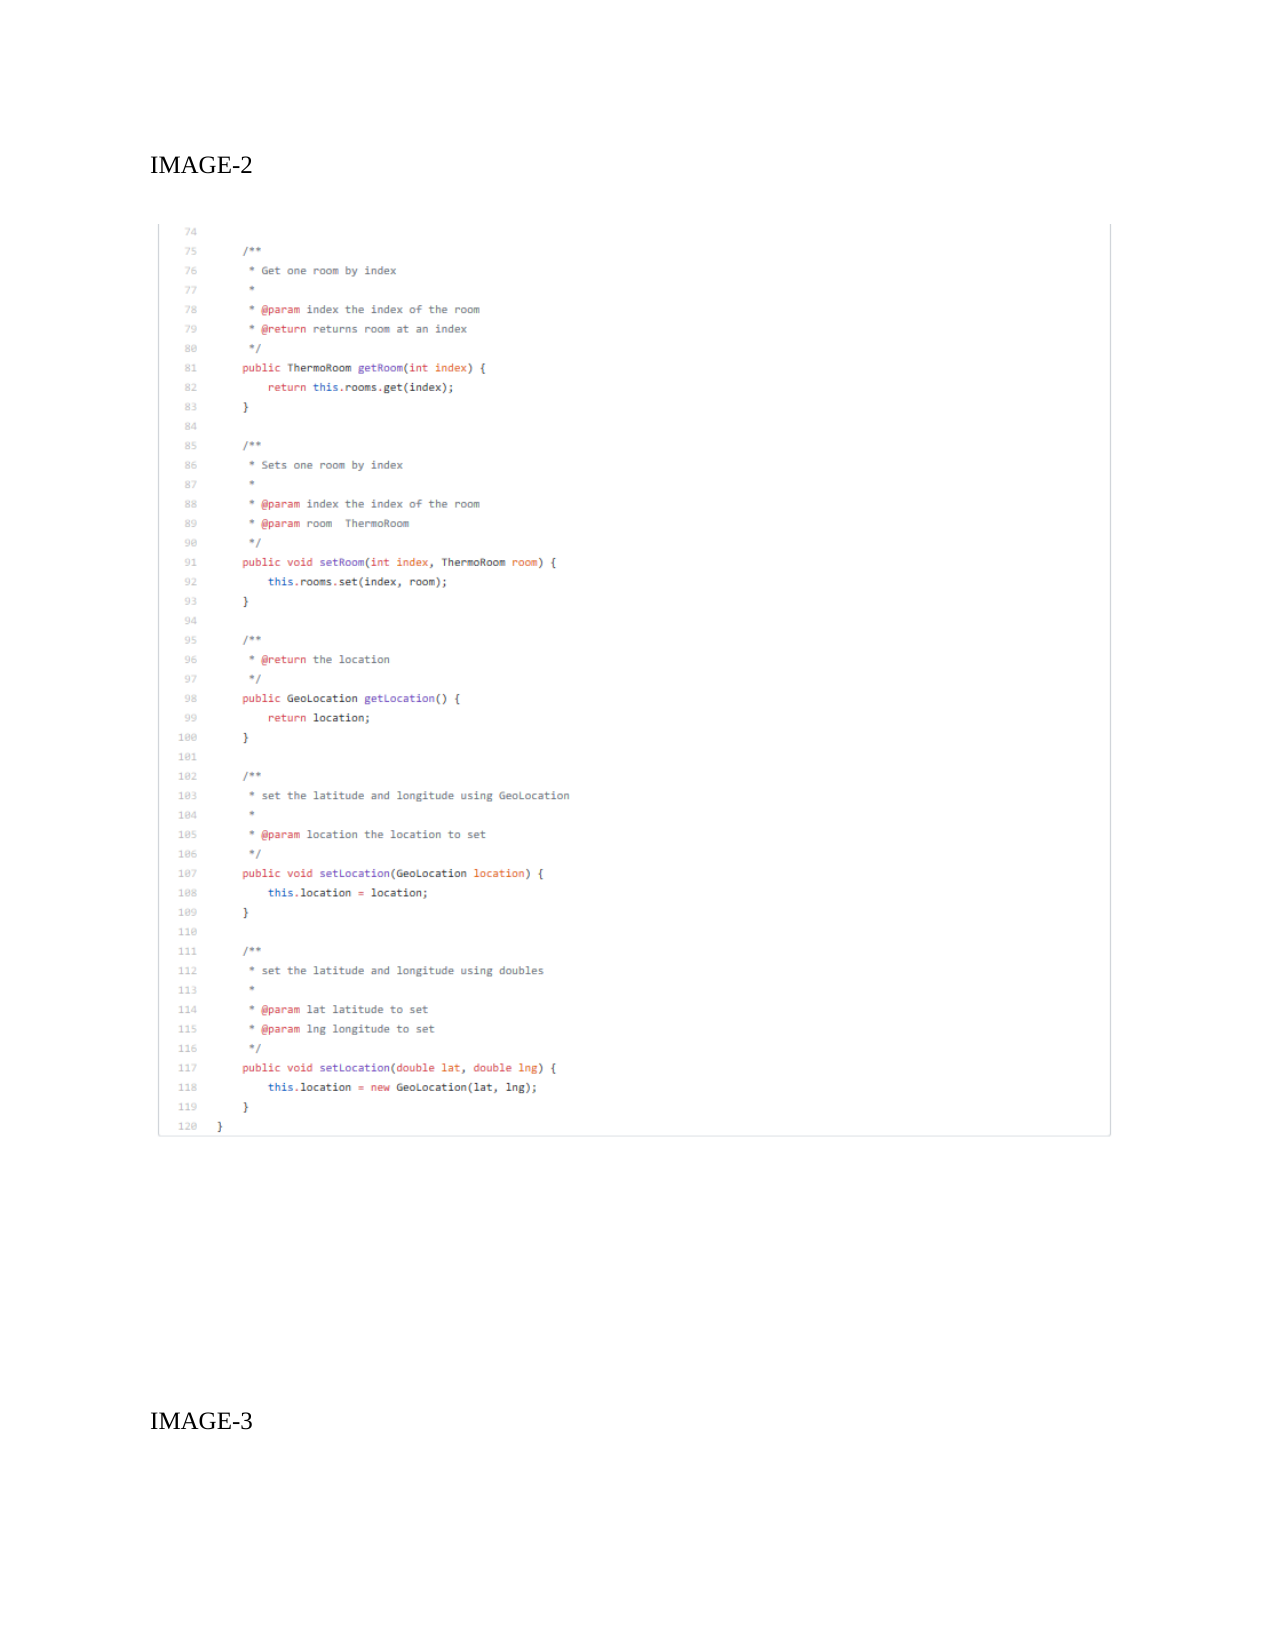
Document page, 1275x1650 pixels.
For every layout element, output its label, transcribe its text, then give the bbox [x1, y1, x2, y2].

text IMAGE-2 [150, 150, 1125, 179]
text IMAGE-3 [150, 1406, 1125, 1434]
picture [150, 224, 1125, 1139]
